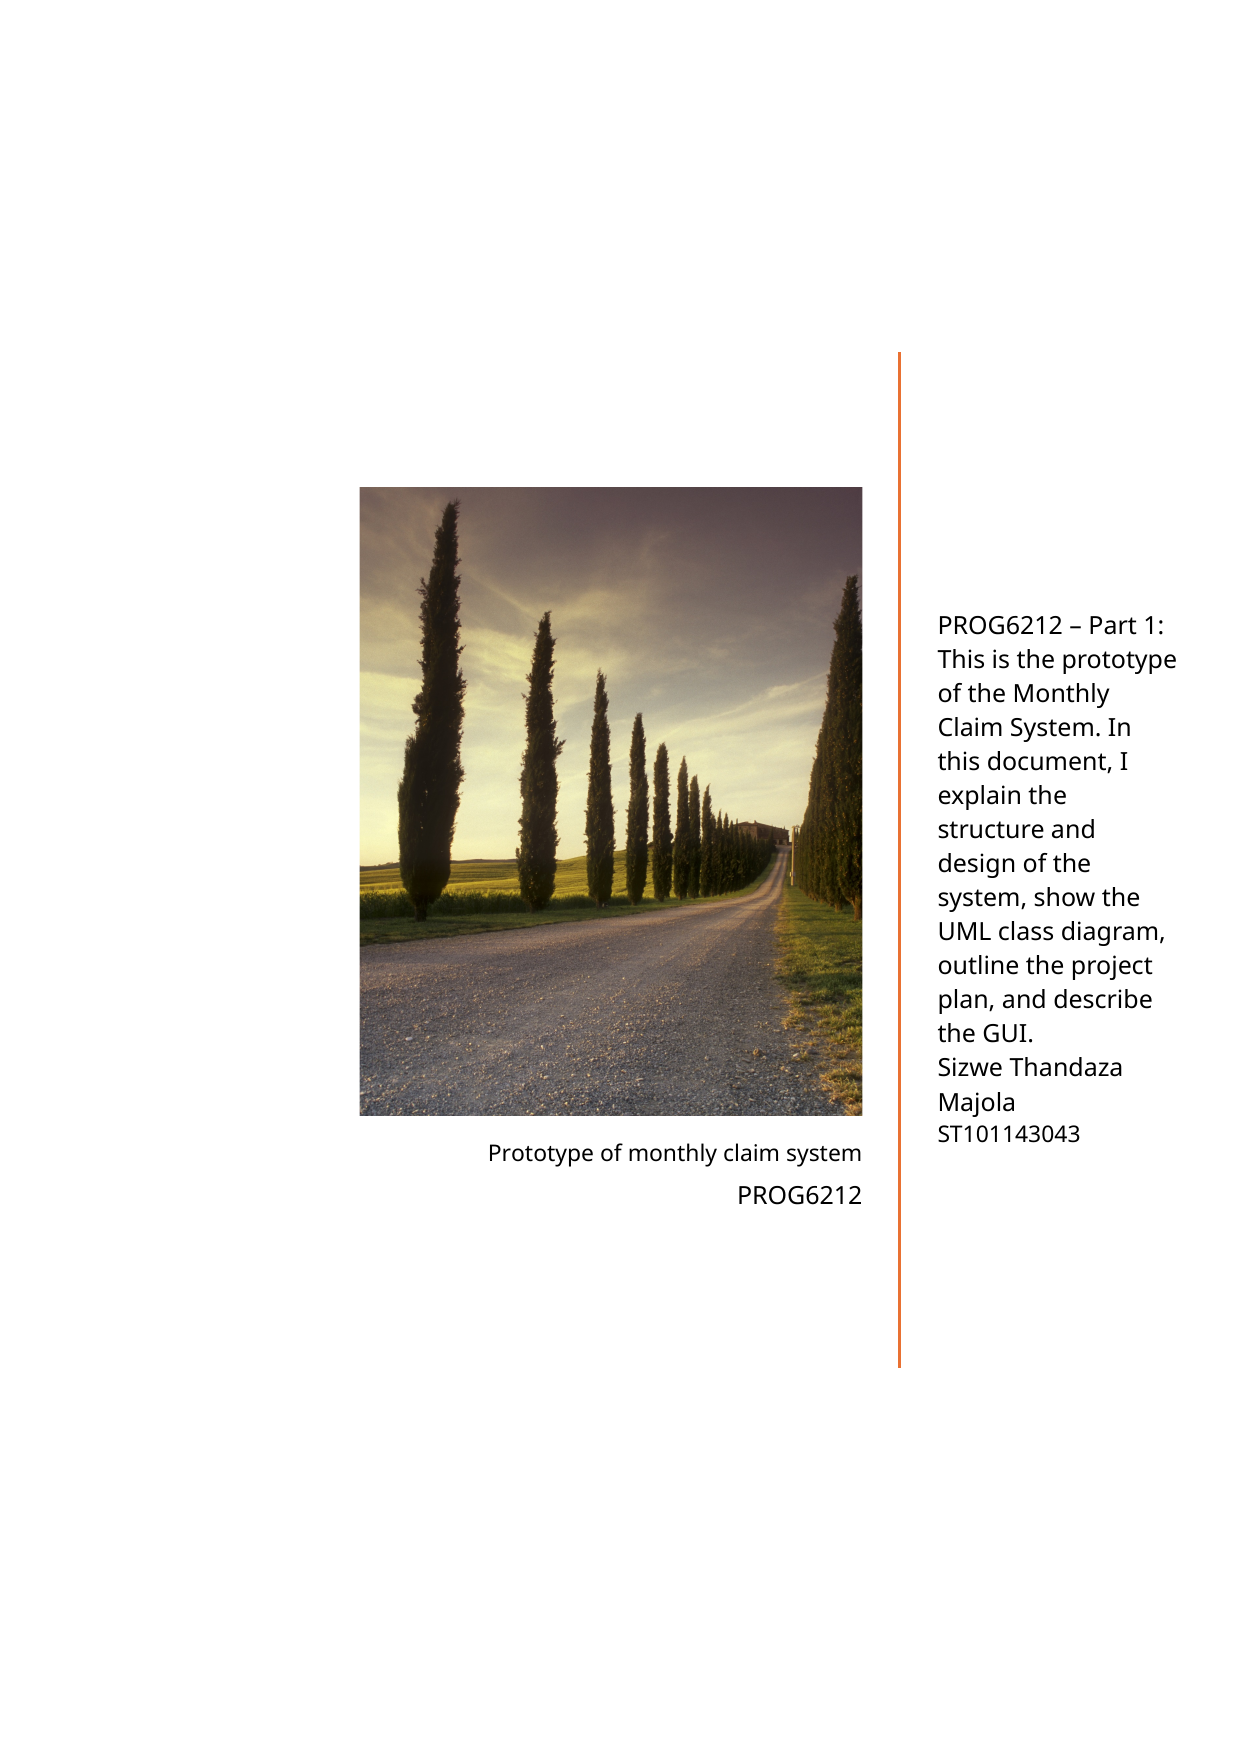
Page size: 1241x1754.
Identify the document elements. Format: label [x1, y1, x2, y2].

picture [359, 487, 863, 1116]
